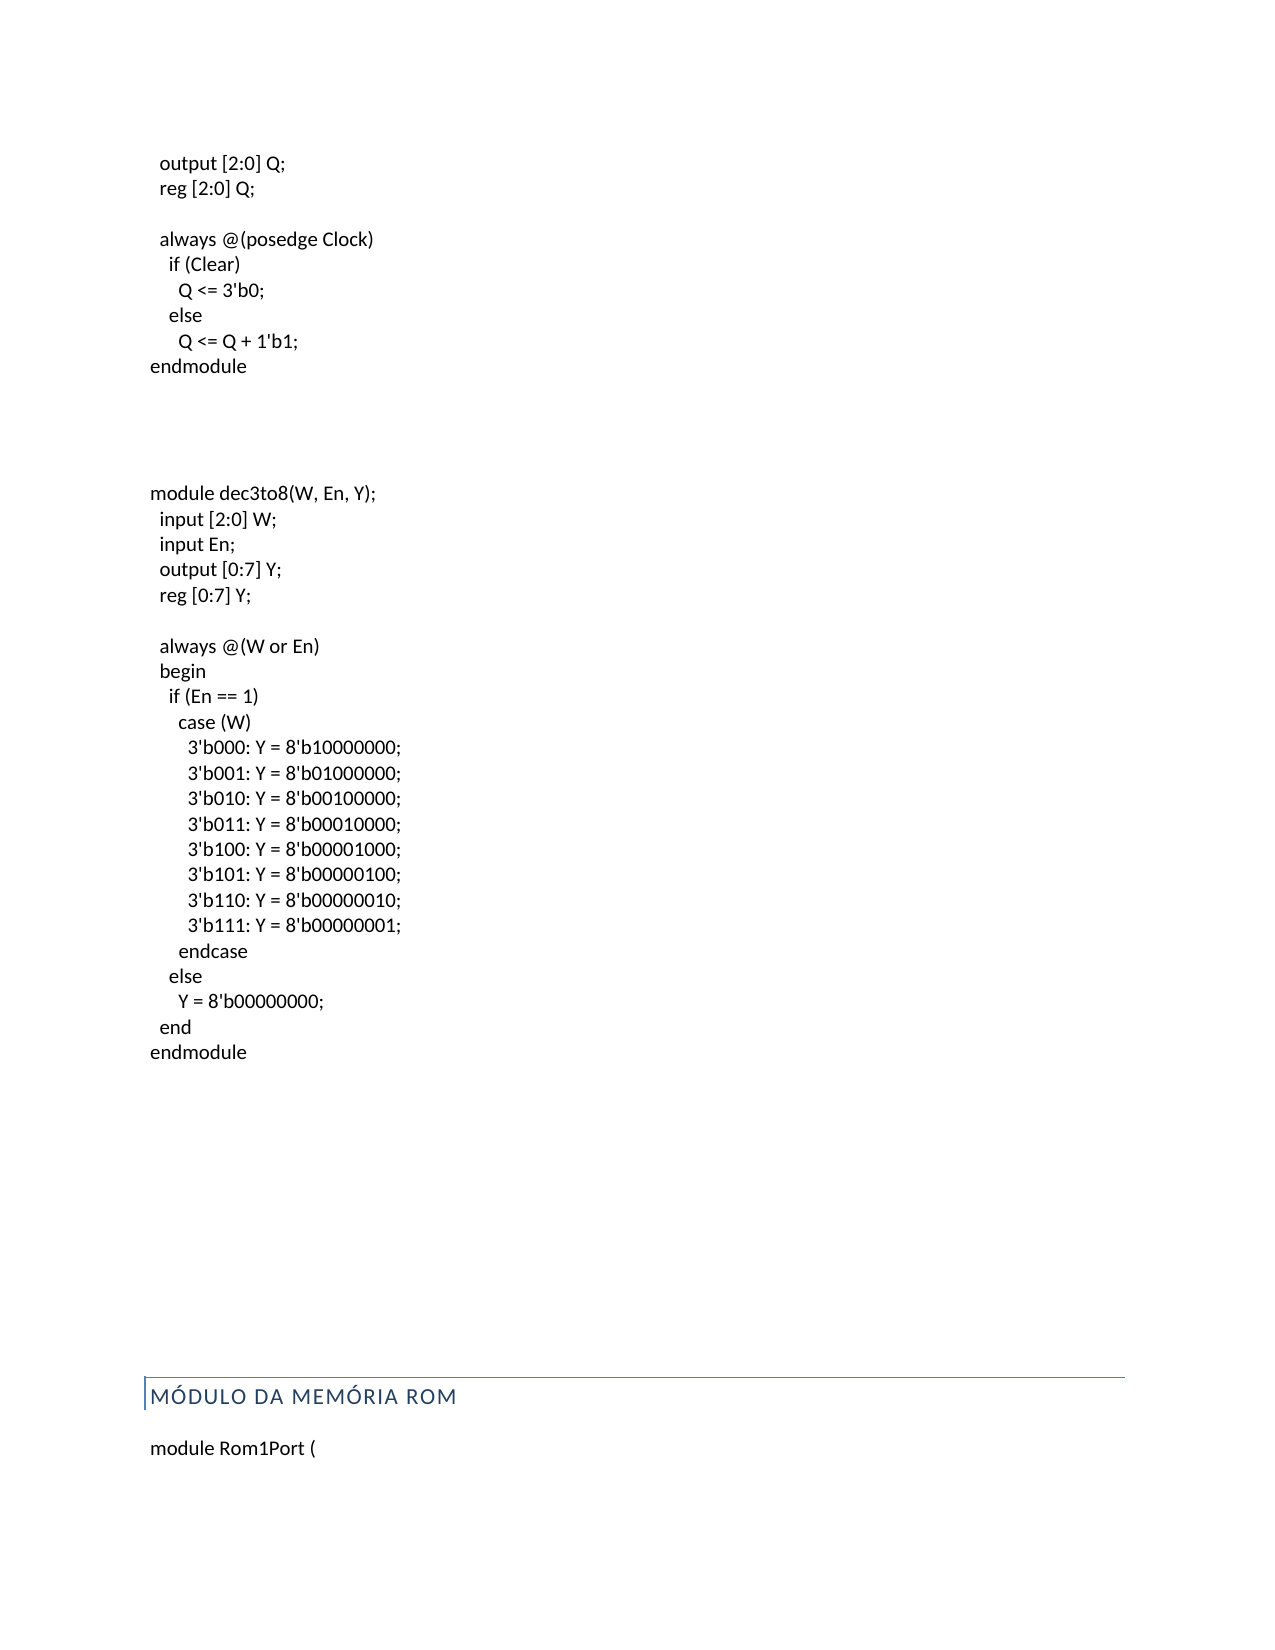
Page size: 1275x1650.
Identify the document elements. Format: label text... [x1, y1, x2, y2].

text input En; [150, 531, 1125, 557]
text 3'b000: Y = 8'b10000000; [150, 734, 1125, 760]
text begin [150, 658, 1125, 684]
text endcase [150, 938, 1125, 963]
text module dec3to8(W, En, Y); [150, 480, 1125, 506]
text Q <= 3'b0; [150, 277, 1125, 302]
text else [150, 302, 1125, 328]
text endmodule [150, 353, 1125, 379]
text end [150, 1014, 1125, 1039]
text 3'b011: Y = 8'b00010000; [150, 811, 1125, 836]
text else [150, 963, 1125, 989]
text output [2:0] Q; [150, 150, 1125, 175]
text 3'b010: Y = 8'b00100000; [150, 785, 1125, 811]
text case (W) [150, 709, 1125, 734]
subtitle Módulo da memória rom [146, 1378, 1125, 1410]
text Q <= Q + 1'b1; [150, 328, 1125, 353]
text 3'b101: Y = 8'b00000100; [150, 862, 1125, 887]
text if (En == 1) [150, 684, 1125, 709]
text input [2:0] W; [150, 506, 1125, 531]
text reg [2:0] Q; [150, 175, 1125, 201]
text 3'b100: Y = 8'b00001000; [150, 836, 1125, 862]
text 3'b110: Y = 8'b00000010; [150, 887, 1125, 912]
text output [0:7] Y; [150, 557, 1125, 582]
text module Rom1Port ( [150, 1435, 1125, 1461]
text reg [0:7] Y; [150, 582, 1125, 607]
text 3'b001: Y = 8'b01000000; [150, 760, 1125, 785]
text always @(posedge Clock) [150, 226, 1125, 252]
text 3'b111: Y = 8'b00000001; [150, 912, 1125, 938]
text if (Clear) [150, 252, 1125, 277]
text endmodule [150, 1039, 1125, 1065]
text Y = 8'b00000000; [150, 989, 1125, 1014]
text always @(W or En) [150, 633, 1125, 658]
